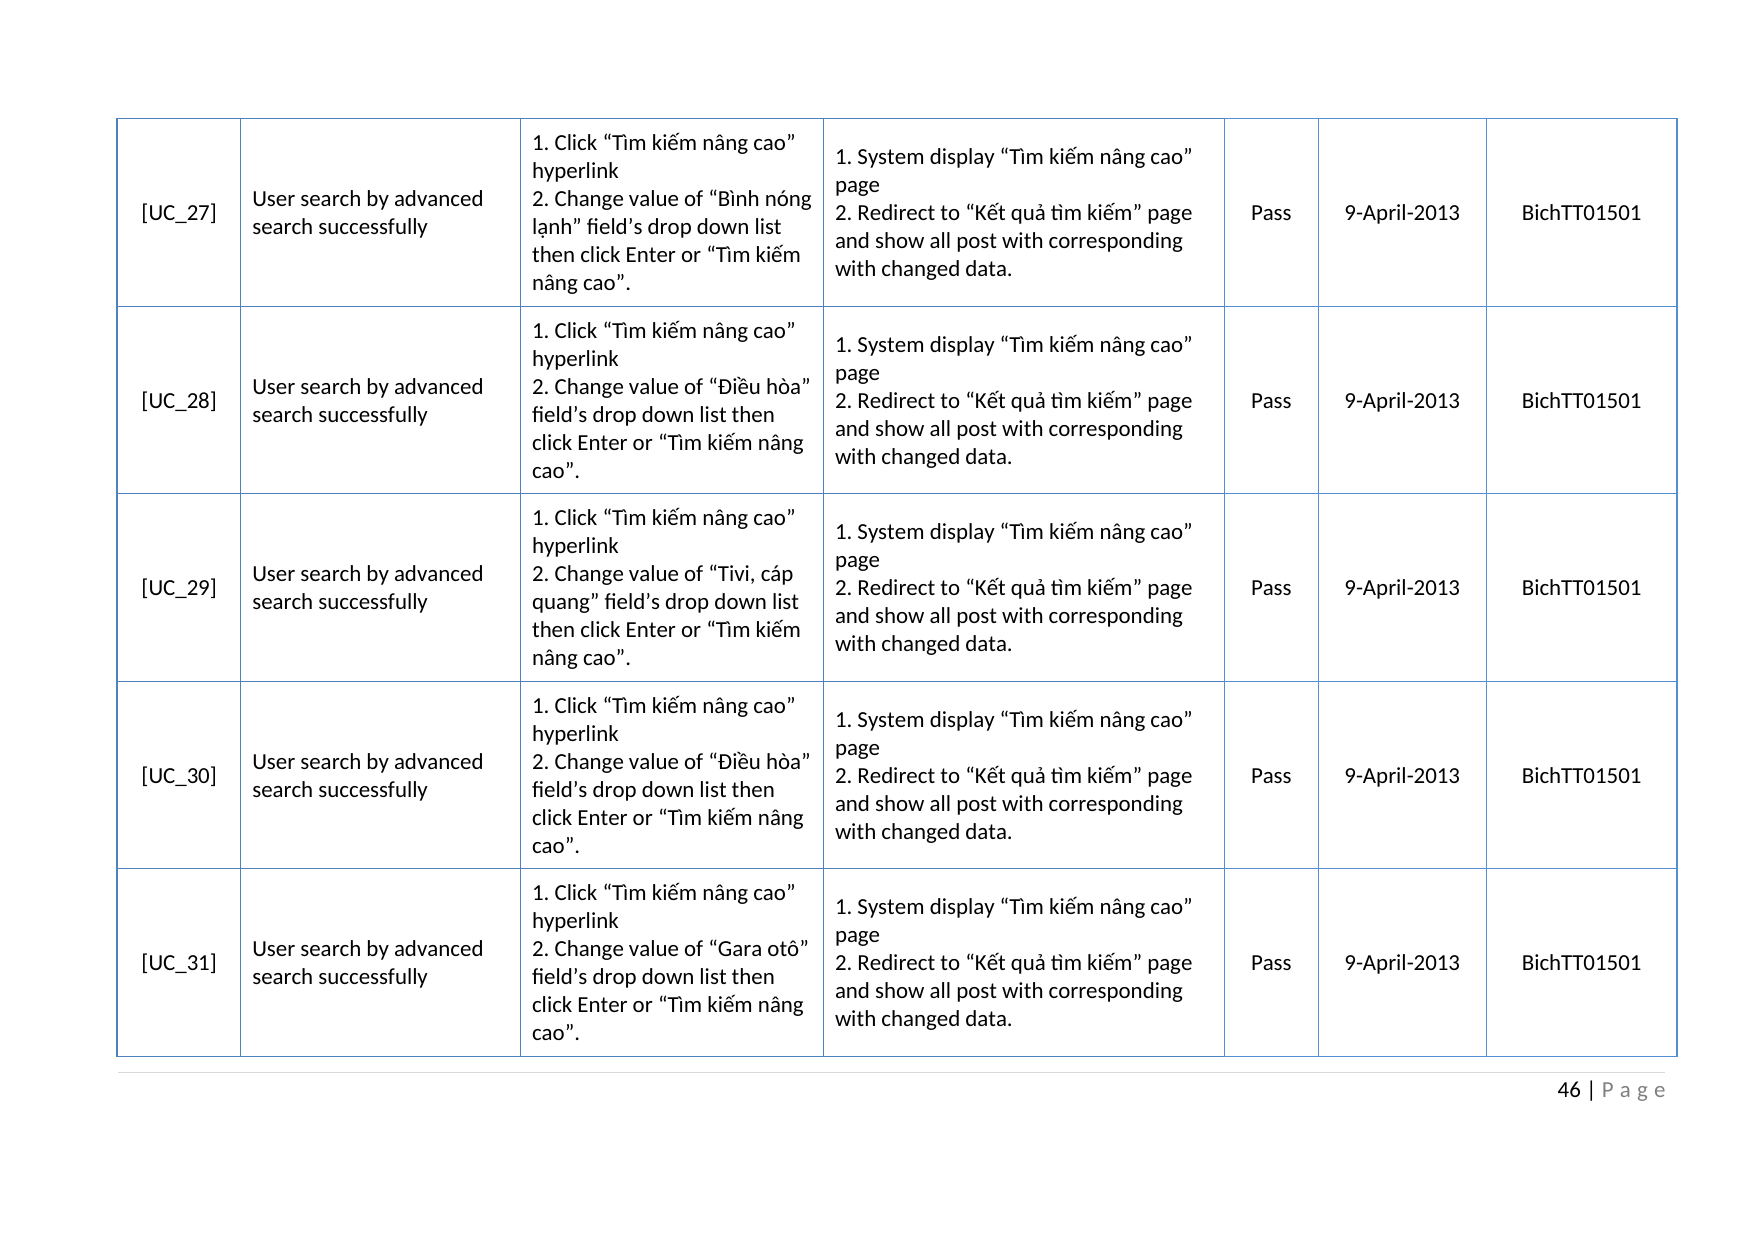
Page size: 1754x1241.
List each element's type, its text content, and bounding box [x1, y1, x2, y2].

table_cell 1. Click “Tìm kiếm nâng cao” hyperlink 2. Change value of “Điều hòa” field’s drop down list then click Enter or “Tìm kiếm nâng cao”. [521, 682, 823, 868]
table_cell 1. System display “Tìm kiếm nâng cao” page 2. Redirect to “Kết quả tìm kiếm” page and show all post with corresponding with changed data. [824, 494, 1224, 681]
table_cell User search by advanced search successfully [241, 307, 520, 493]
table_cell [UC_28] [118, 307, 240, 493]
table_cell Pass [1225, 682, 1318, 868]
table_cell 1. Click “Tìm kiếm nâng cao” hyperlink 2. Change value of “Bình nóng lạnh” field’s drop down list then click Enter or “Tìm kiếm nâng cao”. [521, 119, 823, 306]
table_cell BichTT01501 [1487, 869, 1676, 1056]
table_cell 1. System display “Tìm kiếm nâng cao” page 2. Redirect to “Kết quả tìm kiếm” page and show all post with corresponding with changed data. [824, 682, 1224, 868]
table_cell 9-April-2013 [1319, 307, 1486, 493]
table_cell 1. Click “Tìm kiếm nâng cao” hyperlink 2. Change value of “Điều hòa” field’s drop down list then click Enter or “Tìm kiếm nâng cao”. [521, 307, 823, 493]
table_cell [824, 119, 1224, 306]
table_cell Pass [1225, 119, 1318, 306]
table_cell BichTT01501 [1487, 307, 1676, 493]
table_cell 1. System display “Tìm kiếm nâng cao” page 2. Redirect to “Kết quả tìm kiếm” page and show all post with corresponding with changed data. [824, 307, 1224, 493]
table_cell BichTT01501 [1487, 682, 1676, 868]
table_cell [UC_29] [118, 494, 240, 681]
table_cell 1. Click “Tìm kiếm nâng cao” hyperlink 2. Change value of “Gara otô” field’s drop down list then click Enter or “Tìm kiếm nâng cao”. [521, 869, 823, 1056]
table_cell User search by advanced search successfully [241, 682, 520, 868]
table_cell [824, 869, 1224, 1056]
table_cell [UC_31] [118, 869, 240, 1056]
table_cell 9-April-2013 [1319, 869, 1486, 1056]
table_cell 1. Click “Tìm kiếm nâng cao” hyperlink 2. Change value of “Tivi, cáp quang” field’s drop down list then click Enter or “Tìm kiếm nâng cao”. [521, 494, 823, 681]
table_cell Pass [1225, 869, 1318, 1056]
table_cell User search by advanced search successfully [241, 494, 520, 681]
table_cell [241, 869, 520, 1056]
table_cell Pass [1225, 307, 1318, 493]
table_cell 9-April-2013 [1319, 682, 1486, 868]
table_cell 9-April-2013 [1319, 494, 1486, 681]
table_cell 9-April-2013 [1319, 119, 1486, 306]
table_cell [241, 119, 520, 306]
table_cell BichTT01501 [1487, 119, 1676, 306]
table_cell [UC_30] [118, 682, 240, 868]
table_cell Pass [1225, 494, 1318, 681]
table_cell BichTT01501 [1487, 494, 1676, 681]
table_cell [UC_27] [118, 119, 240, 306]
